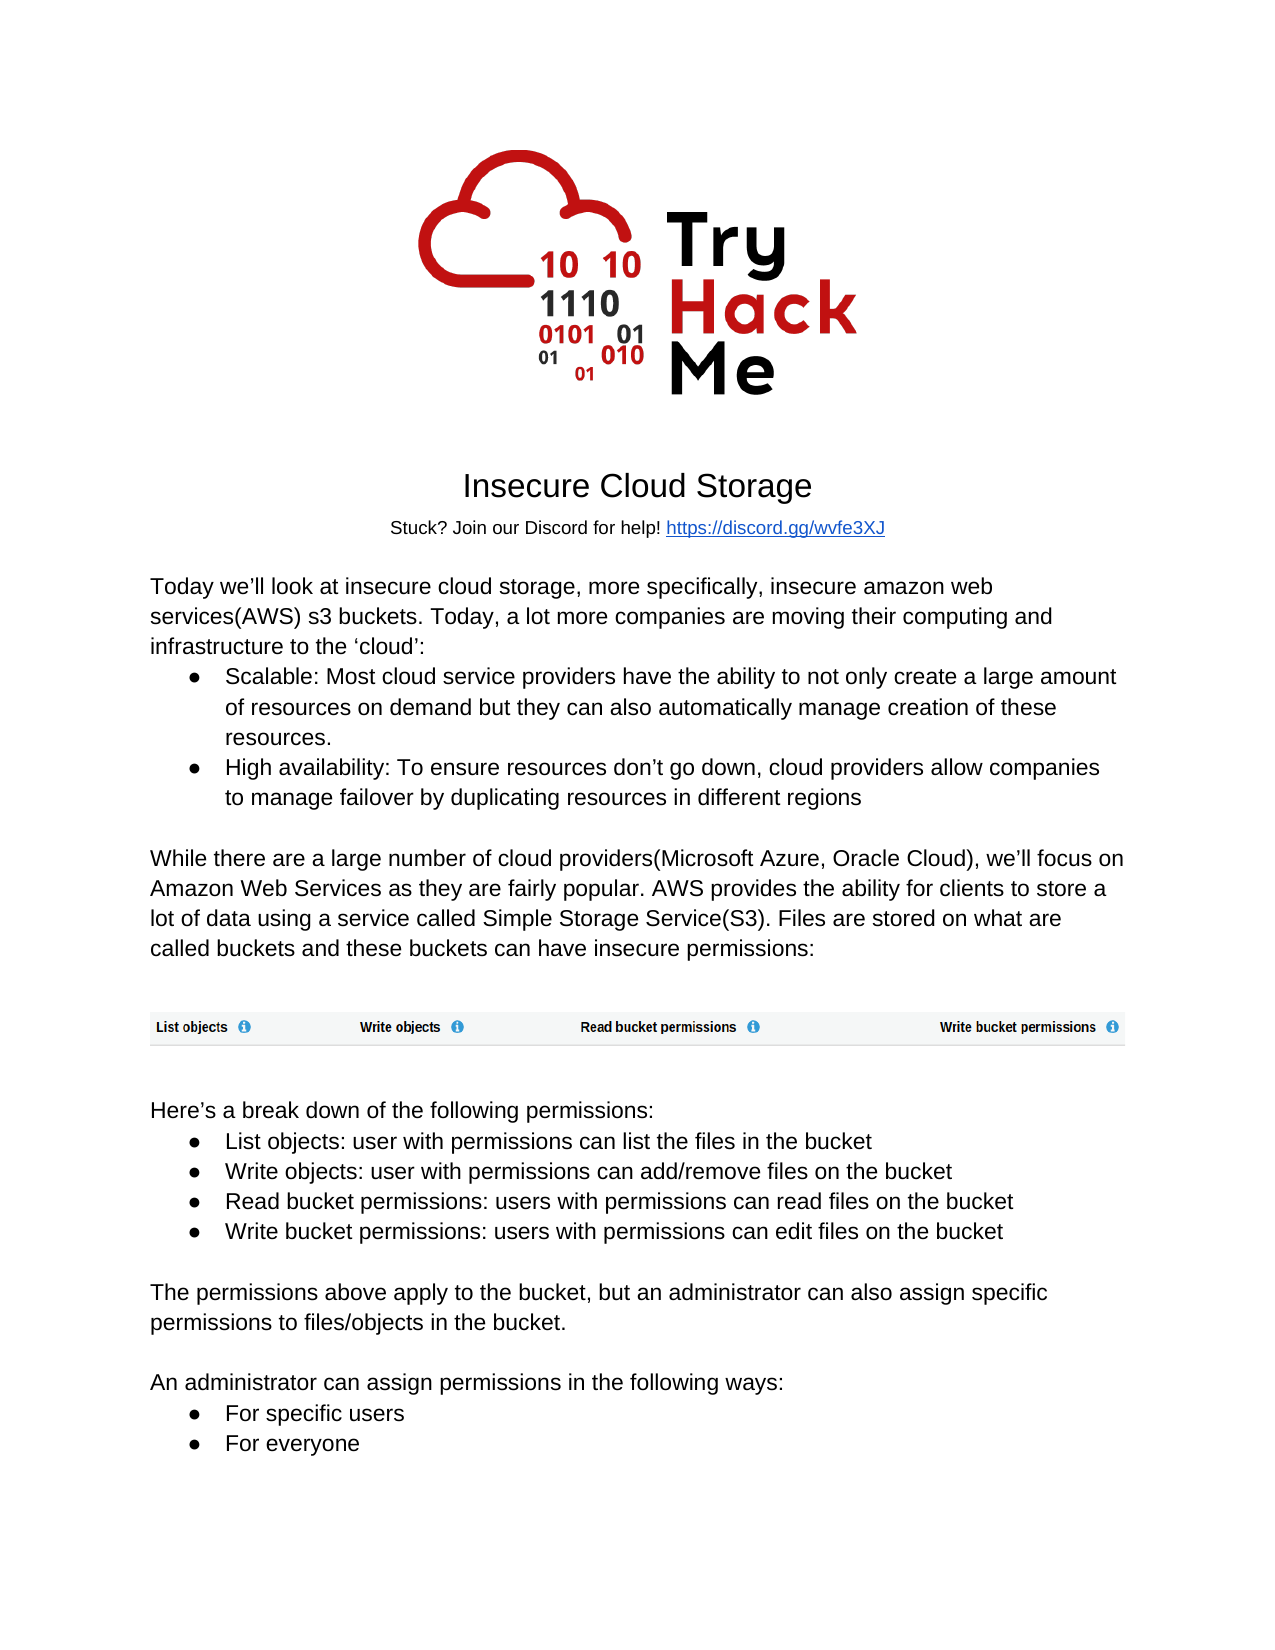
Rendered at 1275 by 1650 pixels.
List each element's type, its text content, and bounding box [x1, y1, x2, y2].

list For everyone [187, 1430, 1125, 1456]
list List objects: user with permissions can list the files in the bucket [187, 1128, 1125, 1154]
text Today we’ll look at insecure cloud storage, more specifically, insecure amazon web services(AWS) s3 buckets. Today, a lot more companies are moving their computing and infrastructure to the ‘cloud’: [150, 573, 1125, 659]
list Write objects: user with permissions can add/remove files on the bucket [187, 1158, 1125, 1184]
list Write bucket permissions: users with permissions can edit files on the bucket [187, 1218, 1125, 1244]
list For specific users [187, 1399, 1125, 1426]
list Scalable: Most cloud service providers have the ability to not only create a large amount of resources on demand but they can also automatically manage creation of these resources. [187, 663, 1125, 750]
picture [418, 150, 857, 395]
text Stuck? Join our Discord for help! https://discord.gg/wvfe3XJ [150, 517, 1125, 539]
picture [150, 995, 1125, 1094]
text Here’s a break down of the following permissions: [150, 1097, 1125, 1124]
text An administrator can assign permissions in the following ways: [150, 1369, 1125, 1396]
subtitle Insecure Cloud Storage [150, 466, 1125, 504]
list Read bucket permissions: users with permissions can read files on the bucket [187, 1188, 1125, 1214]
text The permissions above apply to the bucket, but an administrator can also assign specific permissions to files/objects in the bucket. [150, 1279, 1125, 1335]
text While there are a large number of cloud providers(Microsoft Azure, Oracle Cloud), we’ll focus on Amazon Web Services as they are fairly popular. AWS provides the ability for clients to store a lot of data using a service called Simple Storage Service(S3). Files are stored on what are called buckets and these buckets can have insecure permissions: [150, 844, 1125, 962]
list High availability: To ensure resources don’t go down, cloud providers allow companies to manage failover by duplicating resources in different regions [187, 754, 1125, 811]
